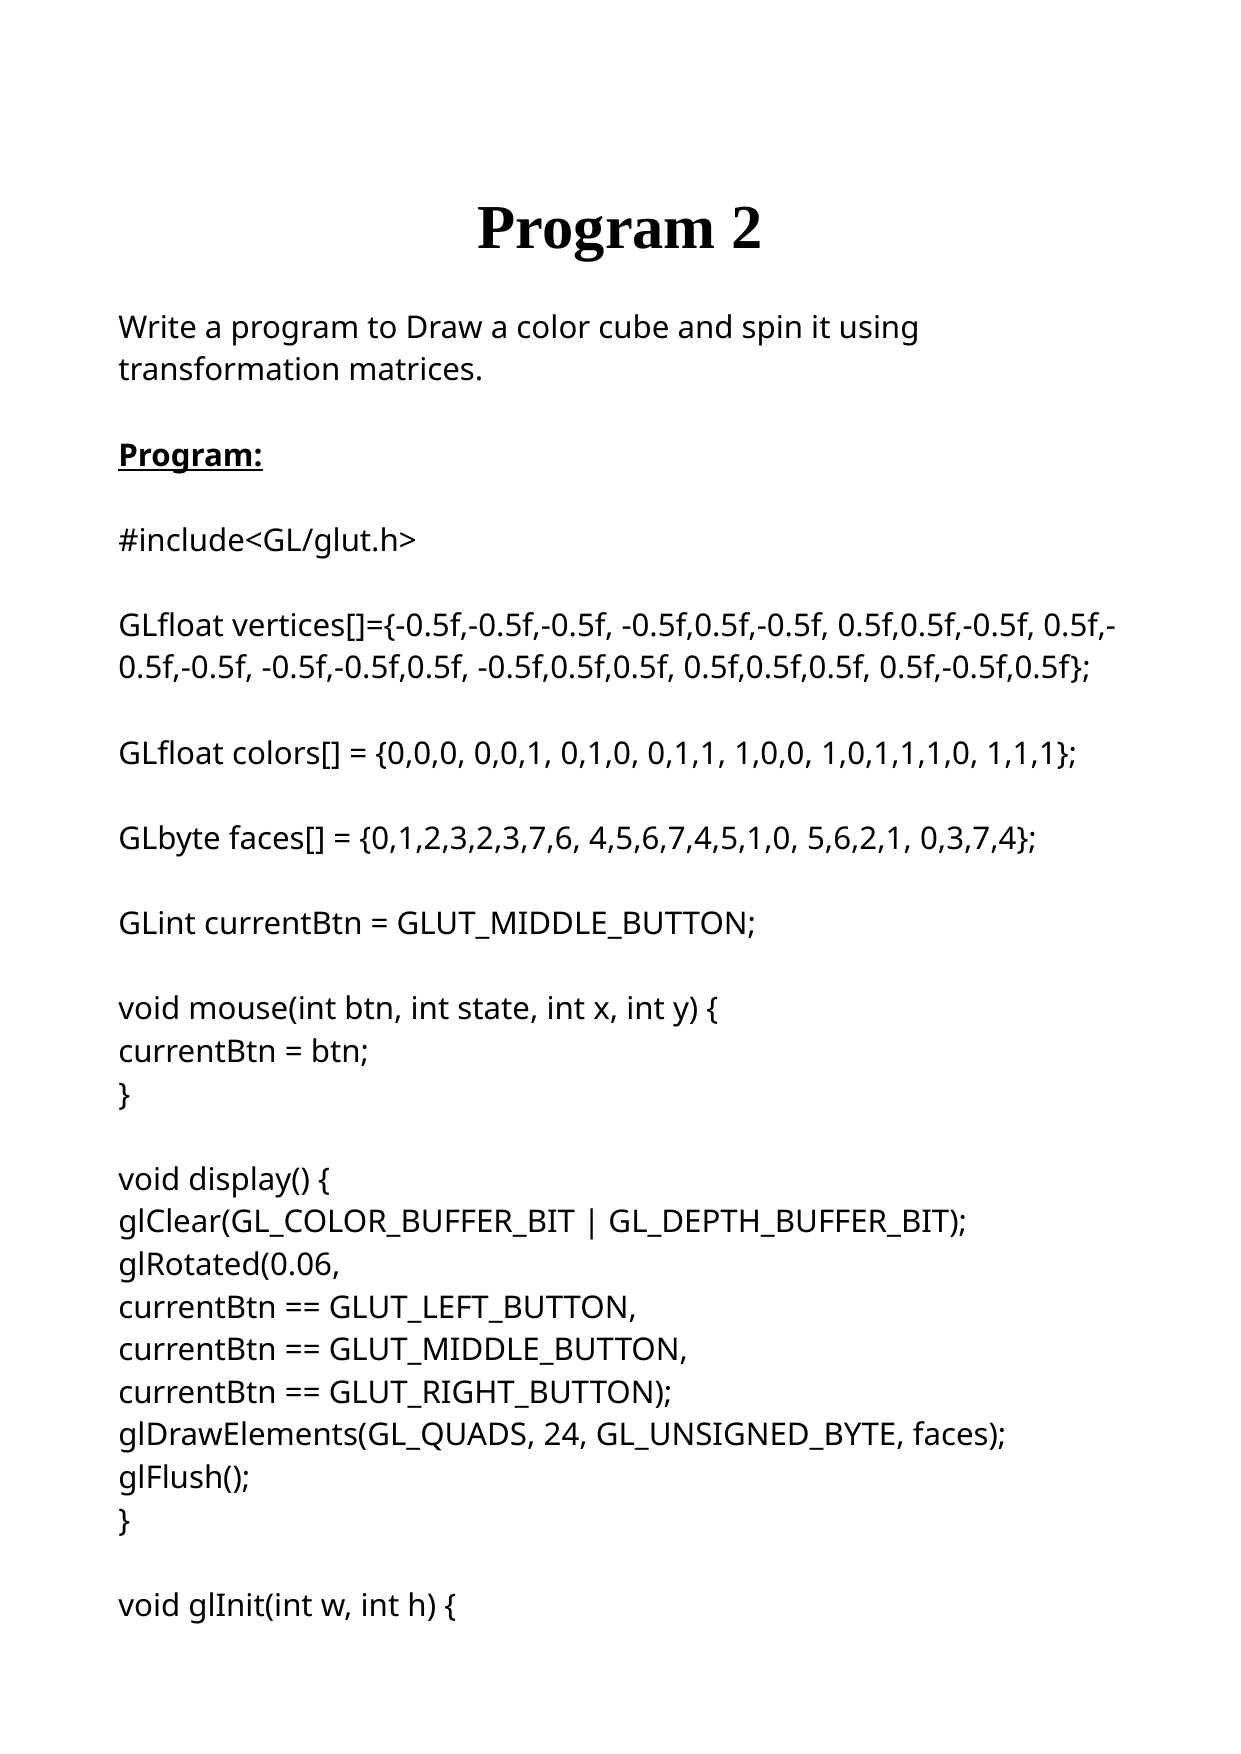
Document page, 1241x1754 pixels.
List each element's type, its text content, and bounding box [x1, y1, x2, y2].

text Program 2 [118, 190, 1122, 262]
text currentBtn = btn; [118, 1029, 1122, 1072]
text void glInit(int w, int h) { [118, 1583, 1122, 1625]
text #include<GL/glut.h> [118, 518, 1122, 560]
text } [118, 1072, 1122, 1114]
text } [118, 1498, 1122, 1540]
text GLfloat colors[] = {0,0,0, 0,0,1, 0,1,0, 0,1,1, 1,0,0, 1,0,1,1,1,0, 1,1,1}; [118, 731, 1122, 773]
text glDrawElements(GL_QUADS, 24, GL_UNSIGNED_BYTE, faces); [118, 1412, 1122, 1455]
text void mouse(int btn, int state, int x, int y) { [118, 986, 1122, 1029]
text Program: [118, 432, 1122, 475]
text glClear(GL_COLOR_BUFFER_BIT | GL_DEPTH_BUFFER_BIT); [118, 1199, 1122, 1242]
text glRotated(0.06, [118, 1242, 1122, 1284]
text currentBtn == GLUT_MIDDLE_BUTTON, [118, 1327, 1122, 1370]
text Write a program to Draw a color cube and spin it using transformation matrices. [118, 305, 1122, 390]
text GLbyte faces[] = {0,1,2,3,2,3,7,6, 4,5,6,7,4,5,1,0, 5,6,2,1, 0,3,7,4}; [118, 816, 1122, 858]
text GLint currentBtn = GLUT_MIDDLE_BUTTON; [118, 901, 1122, 944]
text currentBtn == GLUT_LEFT_BUTTON, [118, 1284, 1122, 1327]
text glFlush(); [118, 1455, 1122, 1498]
text void display() { [118, 1157, 1122, 1199]
text GLfloat vertices[]={-0.5f,-0.5f,-0.5f, -0.5f,0.5f,-0.5f, 0.5f,0.5f,-0.5f, 0.5f,-0.5f,-0.5f, -0.5f,-0.5f,0.5f, -0.5f,0.5f,0.5f, 0.5f,0.5f,0.5f, 0.5f,-0.5f,0.5f}; [118, 603, 1122, 688]
text currentBtn == GLUT_RIGHT_BUTTON); [118, 1370, 1122, 1412]
